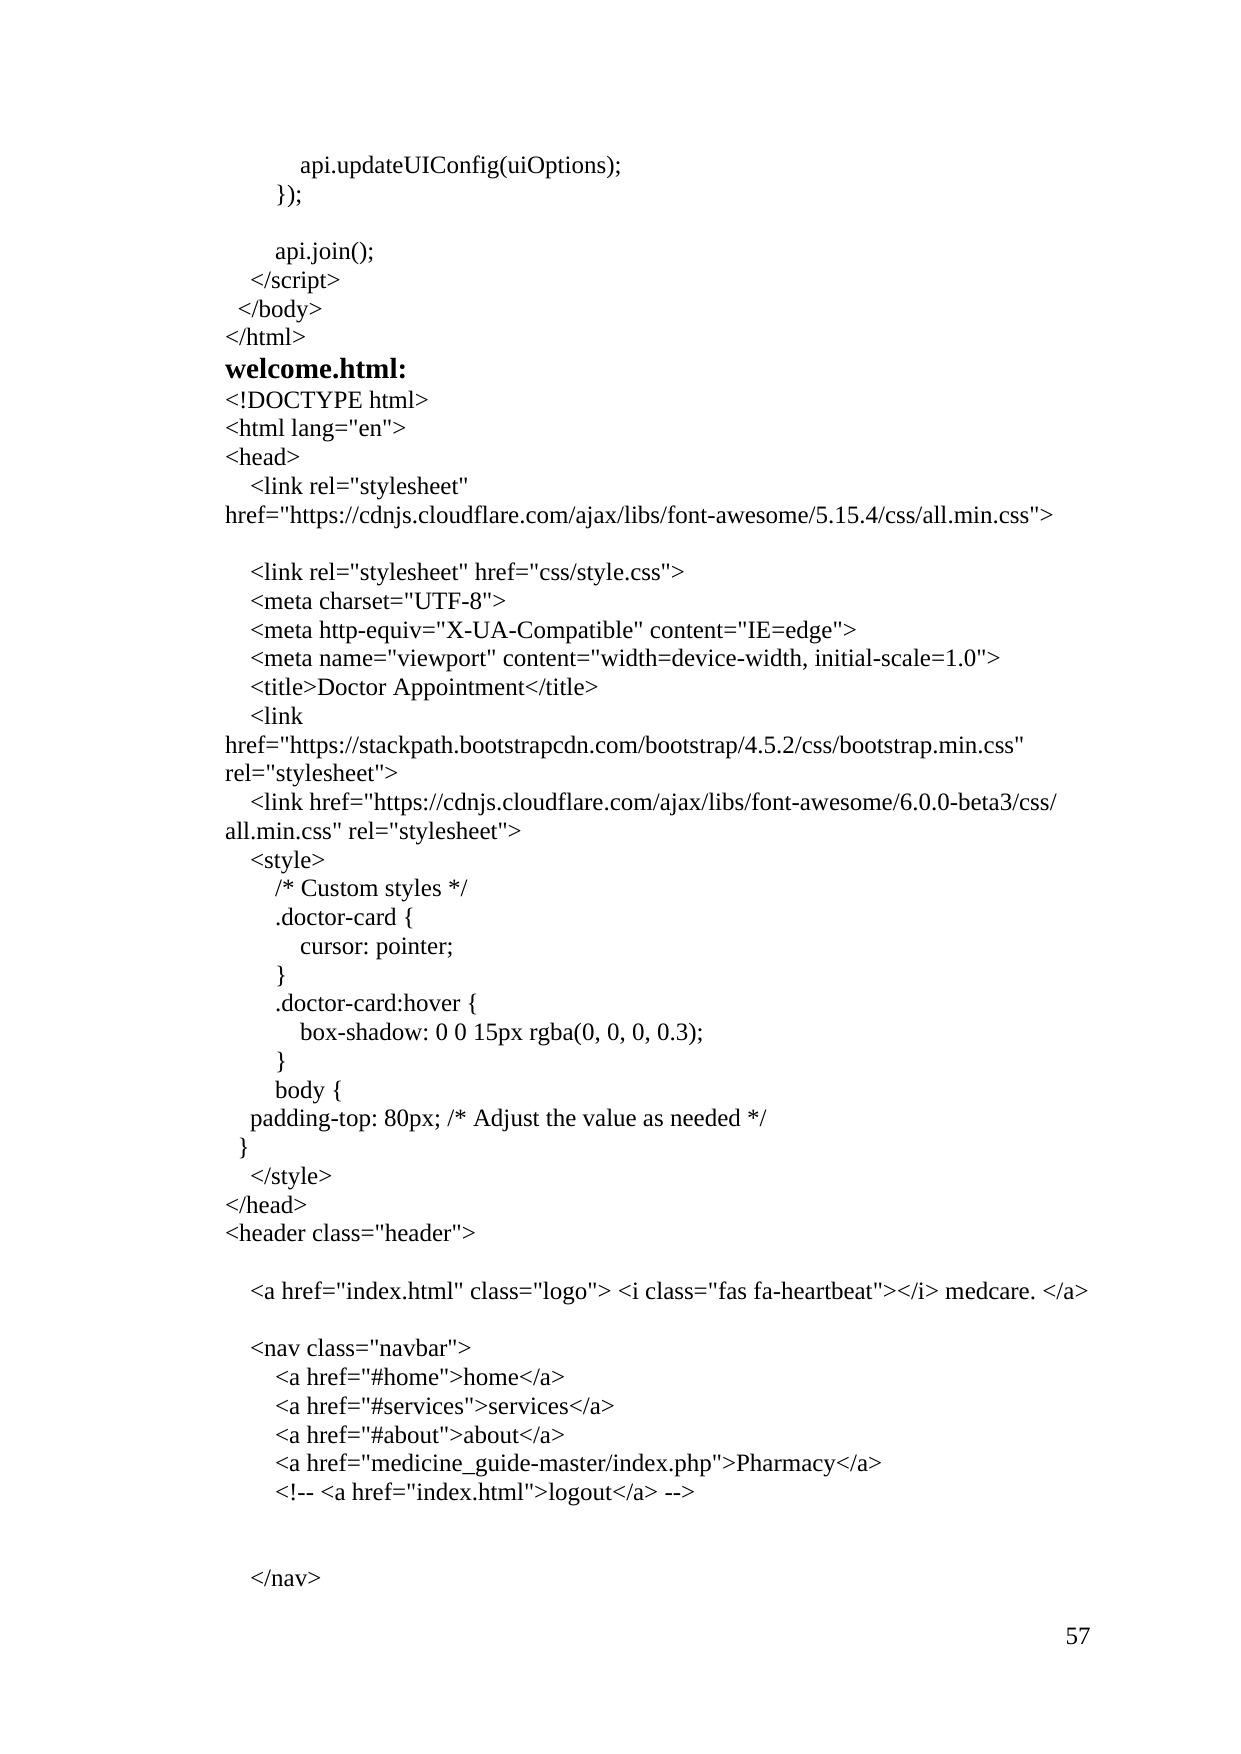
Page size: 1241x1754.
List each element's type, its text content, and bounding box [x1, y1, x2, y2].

text <a href="#about">about</a> [225, 1420, 1090, 1448]
text </body> [225, 294, 1090, 322]
text <a href="#home">home</a> [225, 1362, 1090, 1391]
text <style> [225, 845, 1090, 873]
text <header class="header"> [225, 1218, 1090, 1247]
text <title>Doctor Appointment</title> [225, 672, 1090, 701]
text <meta charset="UTF-8"> [225, 586, 1090, 615]
text } [225, 960, 1090, 988]
text padding-top: 80px; /* Adjust the value as needed */ [225, 1103, 1090, 1132]
text <!-- <a href="index.html">logout</a> --> [225, 1477, 1090, 1506]
text <a href="index.html" class="logo"> <i class="fas fa-heartbeat"></i> medcare. </a> [225, 1276, 1090, 1305]
text welcome.html: [225, 351, 1090, 385]
text <link href="https://stackpath.bootstrapcdn.com/bootstrap/4.5.2/css/bootstrap.min.css" rel="stylesheet"> [225, 701, 1090, 787]
text <a href="#services">services</a> [225, 1391, 1090, 1420]
text </script> [225, 265, 1090, 294]
text <link href="https://cdnjs.cloudflare.com/ajax/libs/font-awesome/6.0.0-beta3/css/all.min.css" rel="stylesheet"> [225, 787, 1090, 845]
text <meta http-equiv="X-UA-Compatible" content="IE=edge"> [225, 615, 1090, 643]
text }); [225, 179, 1090, 207]
text /* Custom styles */ [225, 873, 1090, 902]
text <nav class="navbar"> [225, 1333, 1090, 1362]
text <head> [225, 442, 1090, 471]
text </nav> [225, 1563, 1090, 1592]
text } [225, 1046, 1090, 1075]
text .doctor-card { [225, 902, 1090, 931]
text </html> [225, 322, 1090, 351]
text body { [225, 1075, 1090, 1103]
text <html lang="en"> [225, 413, 1090, 442]
text <meta name="viewport" content="width=device-width, initial-scale=1.0"> [225, 643, 1090, 672]
text <!DOCTYPE html> [225, 385, 1090, 413]
text .doctor-card:hover { [225, 988, 1090, 1017]
text box-shadow: 0 0 15px rgba(0, 0, 0, 0.3); [225, 1017, 1090, 1046]
text </style> [225, 1161, 1090, 1190]
text } [225, 1132, 1090, 1161]
text cursor: pointer; [225, 931, 1090, 960]
text <link rel="stylesheet" href="css/style.css"> [225, 557, 1090, 586]
text <a href="medicine_guide-master/index.php">Pharmacy</a> [225, 1448, 1090, 1477]
text api.updateUIConfig(uiOptions); [225, 150, 1090, 179]
text </head> [225, 1190, 1090, 1218]
text <link rel="stylesheet" href="https://cdnjs.cloudflare.com/ajax/libs/font-awesome/5.15.4/css/all.min.css"> [225, 471, 1090, 528]
text api.join(); [225, 236, 1090, 265]
